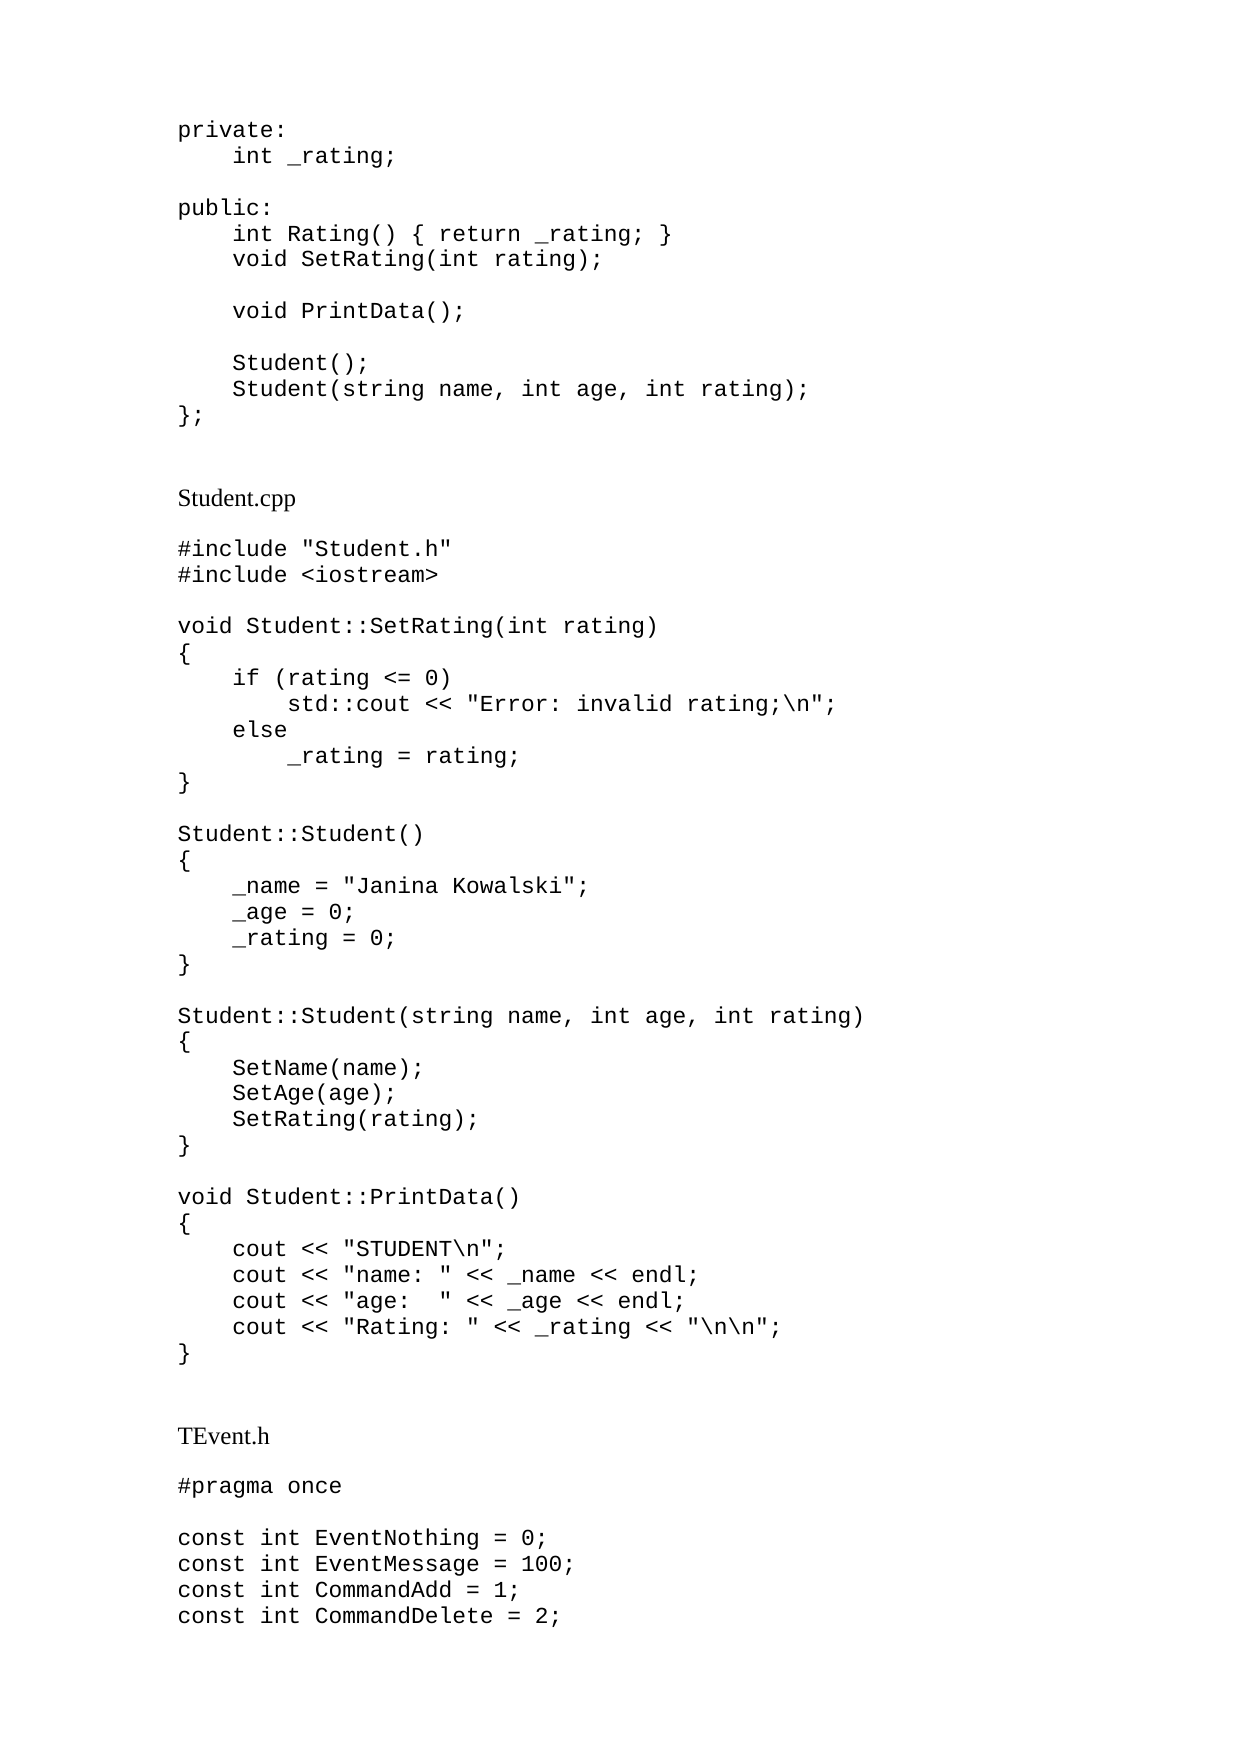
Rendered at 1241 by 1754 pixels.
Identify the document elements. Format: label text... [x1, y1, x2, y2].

text public: [177, 196, 1152, 222]
text }; [177, 403, 1152, 429]
text cout << "STUDENT\n"; [177, 1237, 1152, 1263]
text void Student::PrintData() [177, 1186, 1152, 1211]
text Student::Student(string name, int age, int rating) [177, 1004, 1152, 1030]
text Student(string name, int age, int rating); [177, 377, 1152, 403]
text const int CommandAdd = 1; [177, 1578, 1152, 1604]
text const int EventMessage = 100; [177, 1553, 1152, 1578]
text const int EventNothing = 0; [177, 1527, 1152, 1553]
text } [177, 1134, 1152, 1159]
text #include <iostream> [177, 563, 1152, 589]
text cout << "age: " << _age << endl; [177, 1289, 1152, 1315]
text else [177, 719, 1152, 744]
text { [177, 641, 1152, 667]
text SetRating(rating); [177, 1108, 1152, 1134]
text private: [177, 118, 1152, 144]
text } [177, 1341, 1152, 1367]
text cout << "name: " << _name << endl; [177, 1263, 1152, 1289]
text _age = 0; [177, 900, 1152, 926]
text void SetRating(int rating); [177, 248, 1152, 274]
text int Rating() { return _rating; } [177, 222, 1152, 248]
text SetName(name); [177, 1056, 1152, 1082]
text { [177, 848, 1152, 874]
text #include "Student.h" [177, 537, 1152, 563]
text #pragma once [177, 1475, 1152, 1501]
text if (rating <= 0) [177, 667, 1152, 693]
text { [177, 1211, 1152, 1237]
text } [177, 771, 1152, 796]
text int _rating; [177, 144, 1152, 170]
text Student(); [177, 352, 1152, 377]
text Student::Student() [177, 822, 1152, 848]
text } [177, 952, 1152, 978]
text _rating = 0; [177, 926, 1152, 952]
text TEvent.h [177, 1421, 1152, 1450]
text SetAge(age); [177, 1082, 1152, 1108]
text void Student::SetRating(int rating) [177, 615, 1152, 641]
text Student.cpp [177, 483, 1152, 512]
text cout << "Rating: " << _rating << "\n\n"; [177, 1315, 1152, 1341]
text _rating = rating; [177, 744, 1152, 771]
text const int CommandDelete = 2; [177, 1604, 1152, 1630]
text void PrintData(); [177, 300, 1152, 326]
text { [177, 1030, 1152, 1056]
text _name = "Janina Kowalski"; [177, 874, 1152, 900]
text std::cout << "Error: invalid rating;\n"; [177, 693, 1152, 719]
